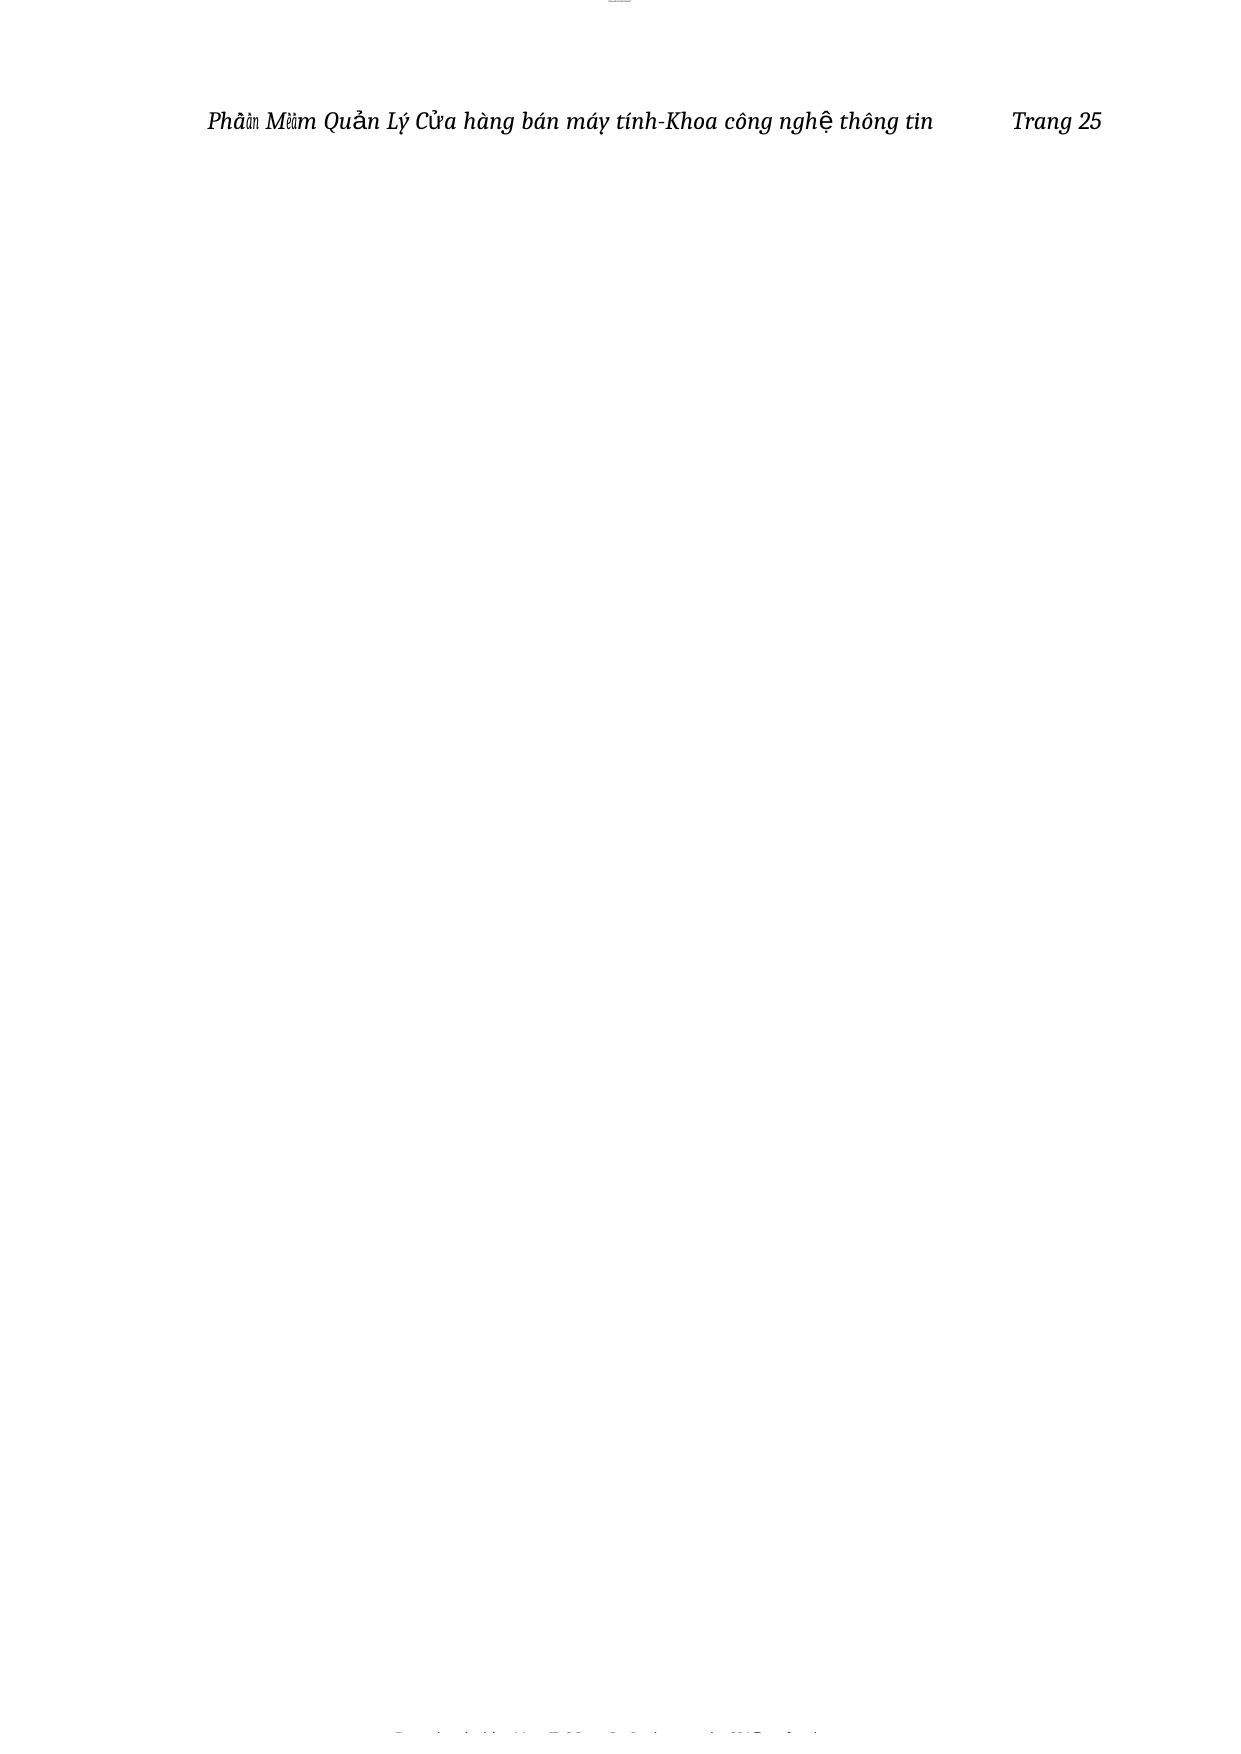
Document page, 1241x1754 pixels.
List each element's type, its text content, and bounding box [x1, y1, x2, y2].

text Phầần Mềầm Quản Lý Cửa hàng bán máy tính-Khoa công nghệ thông tin Trang 25 [207, 106, 1223, 136]
